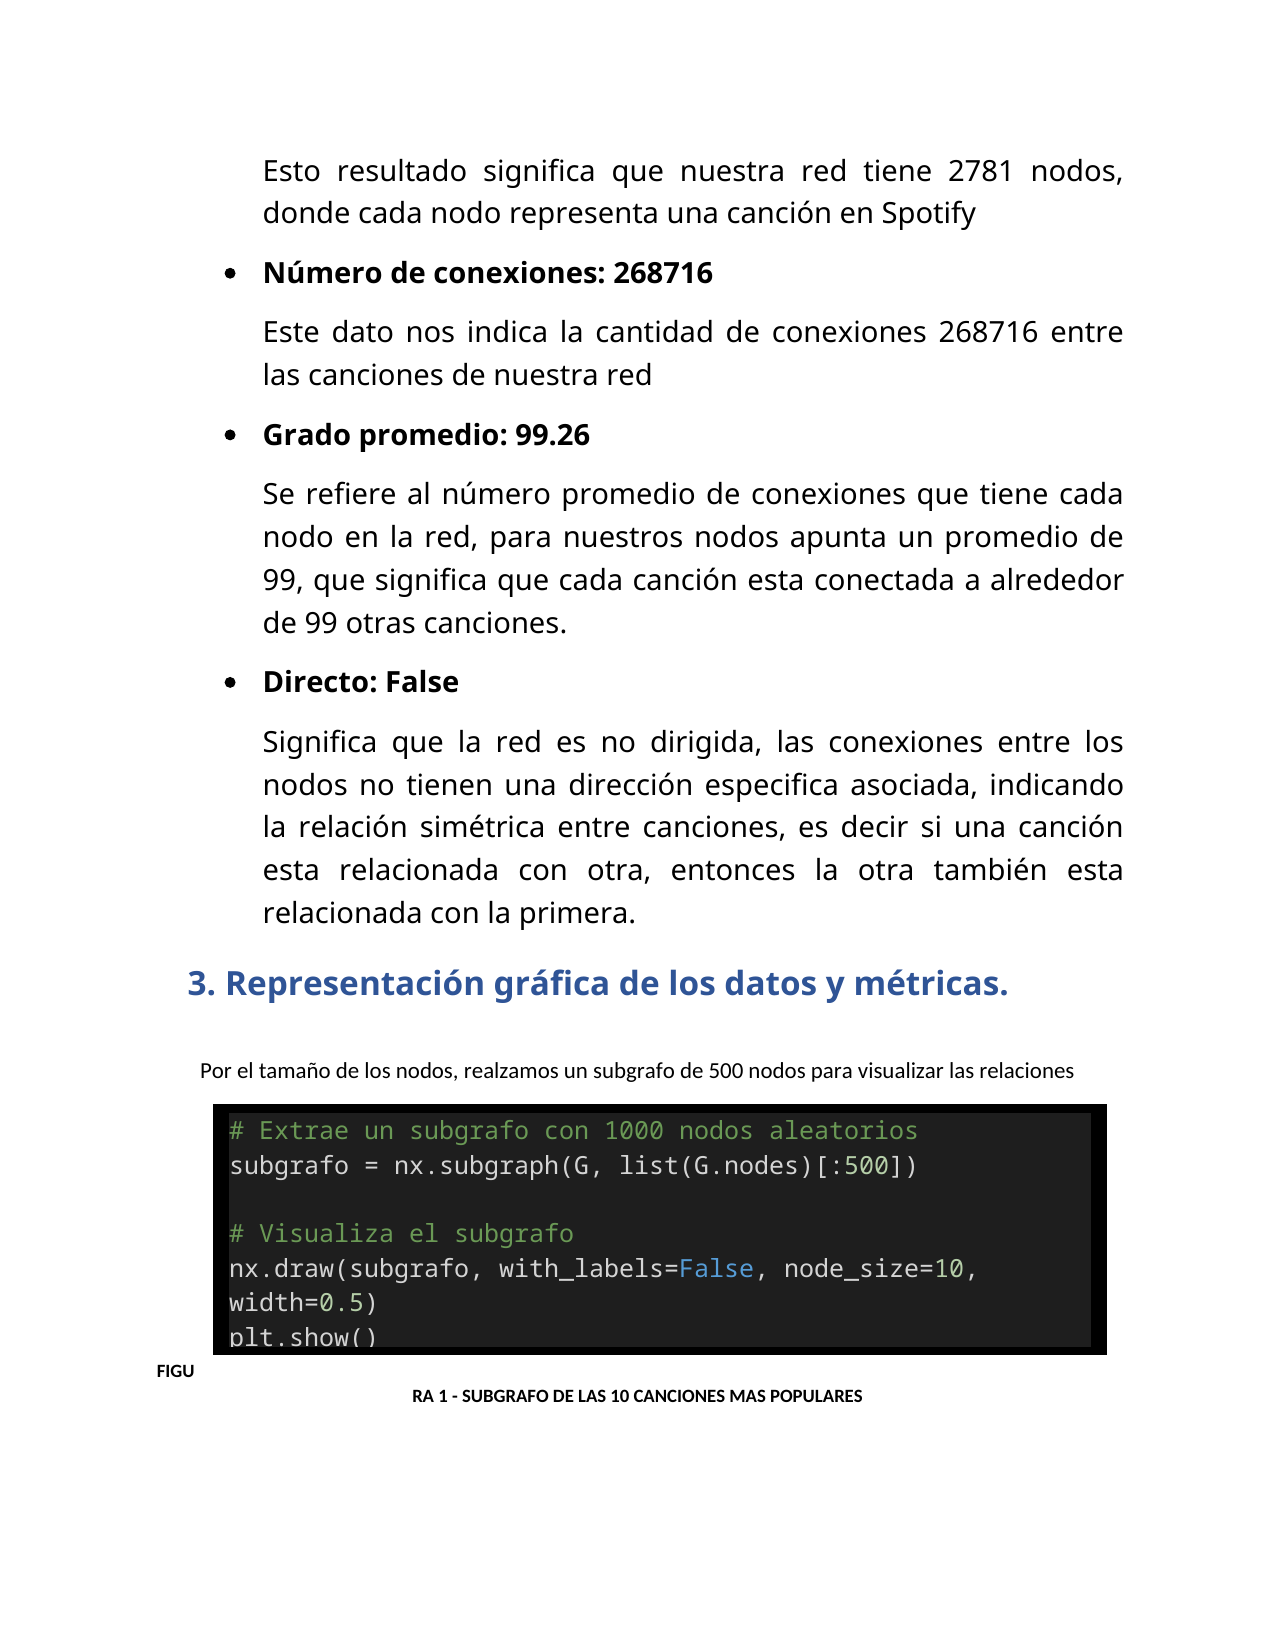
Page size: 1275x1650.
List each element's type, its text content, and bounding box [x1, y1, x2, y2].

text FIGURA 1 - SUBGRAFO DE LAS 10 CANCIONES MAS POPULARES [150, 1357, 1125, 1407]
text Se refiere al número promedio de conexiones que tiene cada nodo en la red, para nuestros nodos apunta un promedio de 99, que significa que cada canción esta conectada a alrededor de 99 otras canciones. [262, 473, 1125, 642]
list Directo: False [225, 661, 1125, 701]
text Este dato nos indica la cantidad de conexiones 268716 entre las canciones de nuestra red [262, 312, 1125, 394]
subtitle Representación gráfica de los datos y métricas. [187, 960, 1125, 1005]
text Por el tamaño de los nodos, realzamos un subgrafo de 500 nodos para visualizar las relaciones [150, 1056, 1125, 1084]
list Grado promedio: 99.26 [225, 414, 1125, 454]
text Esto resultado significa que nuestra red tiene 2781 nodos, donde cada nodo representa una canción en Spotify [262, 150, 1125, 232]
list Número de conexiones: 268716 [225, 252, 1125, 292]
text Significa que la red es no dirigida, las conexiones entre los nodos no tienen una dirección especifica asociada, indicando la relación simétrica entre canciones, es decir si una canción esta relacionada con otra, entonces la otra también esta relacionada con la primera. [262, 721, 1125, 932]
